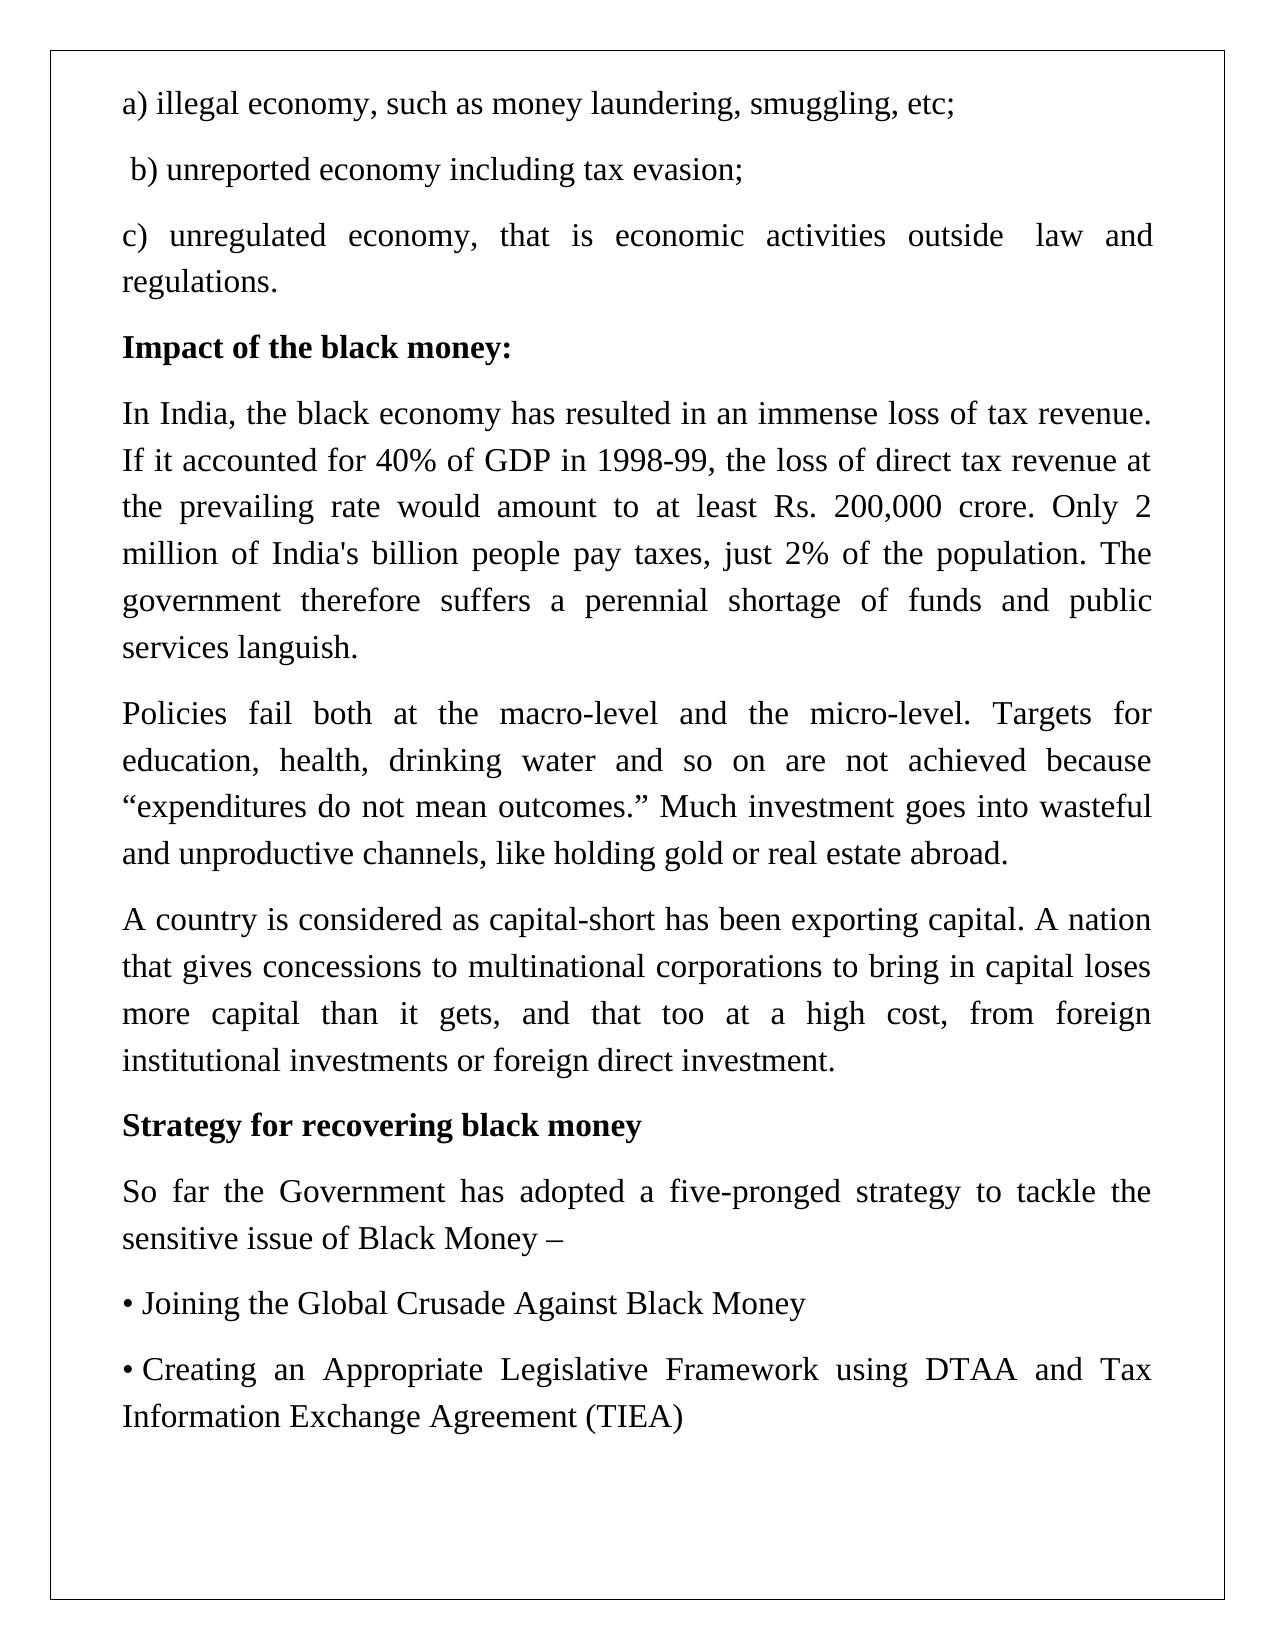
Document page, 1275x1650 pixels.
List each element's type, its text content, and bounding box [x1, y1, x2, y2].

text So far the Government has adopted a five-pronged strategy to tackle the sensitive issue of Black Money – [122, 1162, 1153, 1256]
text In India, the black economy has resulted in an immense loss of tax revenue. If it accounted for 40% of GDP in 1998-99, the loss of direct tax revenue at the prevailing rate would amount to at least Rs. 200,000 crore. Only 2 million of India's billion people pay taxes, just 2% of the population. The government therefore suffers a perennial shortage of funds and public services languish. [122, 384, 1153, 666]
text • Joining the Global Crusade Against Black Money [122, 1275, 1153, 1322]
text c) unregulated economy, that is economic activities outside law and regulations. [122, 206, 1153, 300]
text A country is considered as capital-short has been exporting capital. A nation that gives concessions to multinational corporations to bring in capital loses more capital than it gets, and that too at a high cost, from foreign institutional investments or foreign direct investment. [122, 891, 1153, 1078]
text Strategy for recovering black money [122, 1097, 1153, 1144]
text a) illegal economy, such as money laundering, smuggling, etc; [122, 75, 1153, 122]
text b) unreported economy including tax evasion; [122, 141, 1153, 187]
text Impact of the black money: [122, 319, 1153, 366]
text • Creating an Appropriate Legislative Framework using DTAA and Tax Information Exchange Agreement (TIEA) [122, 1341, 1153, 1434]
text Policies fail both at the macro-level and the micro-level. Targets for education, health, drinking water and so on are not achieved because “expenditures do not mean outcomes.” Much investment goes into wasteful and unproductive channels, like holding gold or real estate abroad. [122, 684, 1153, 872]
